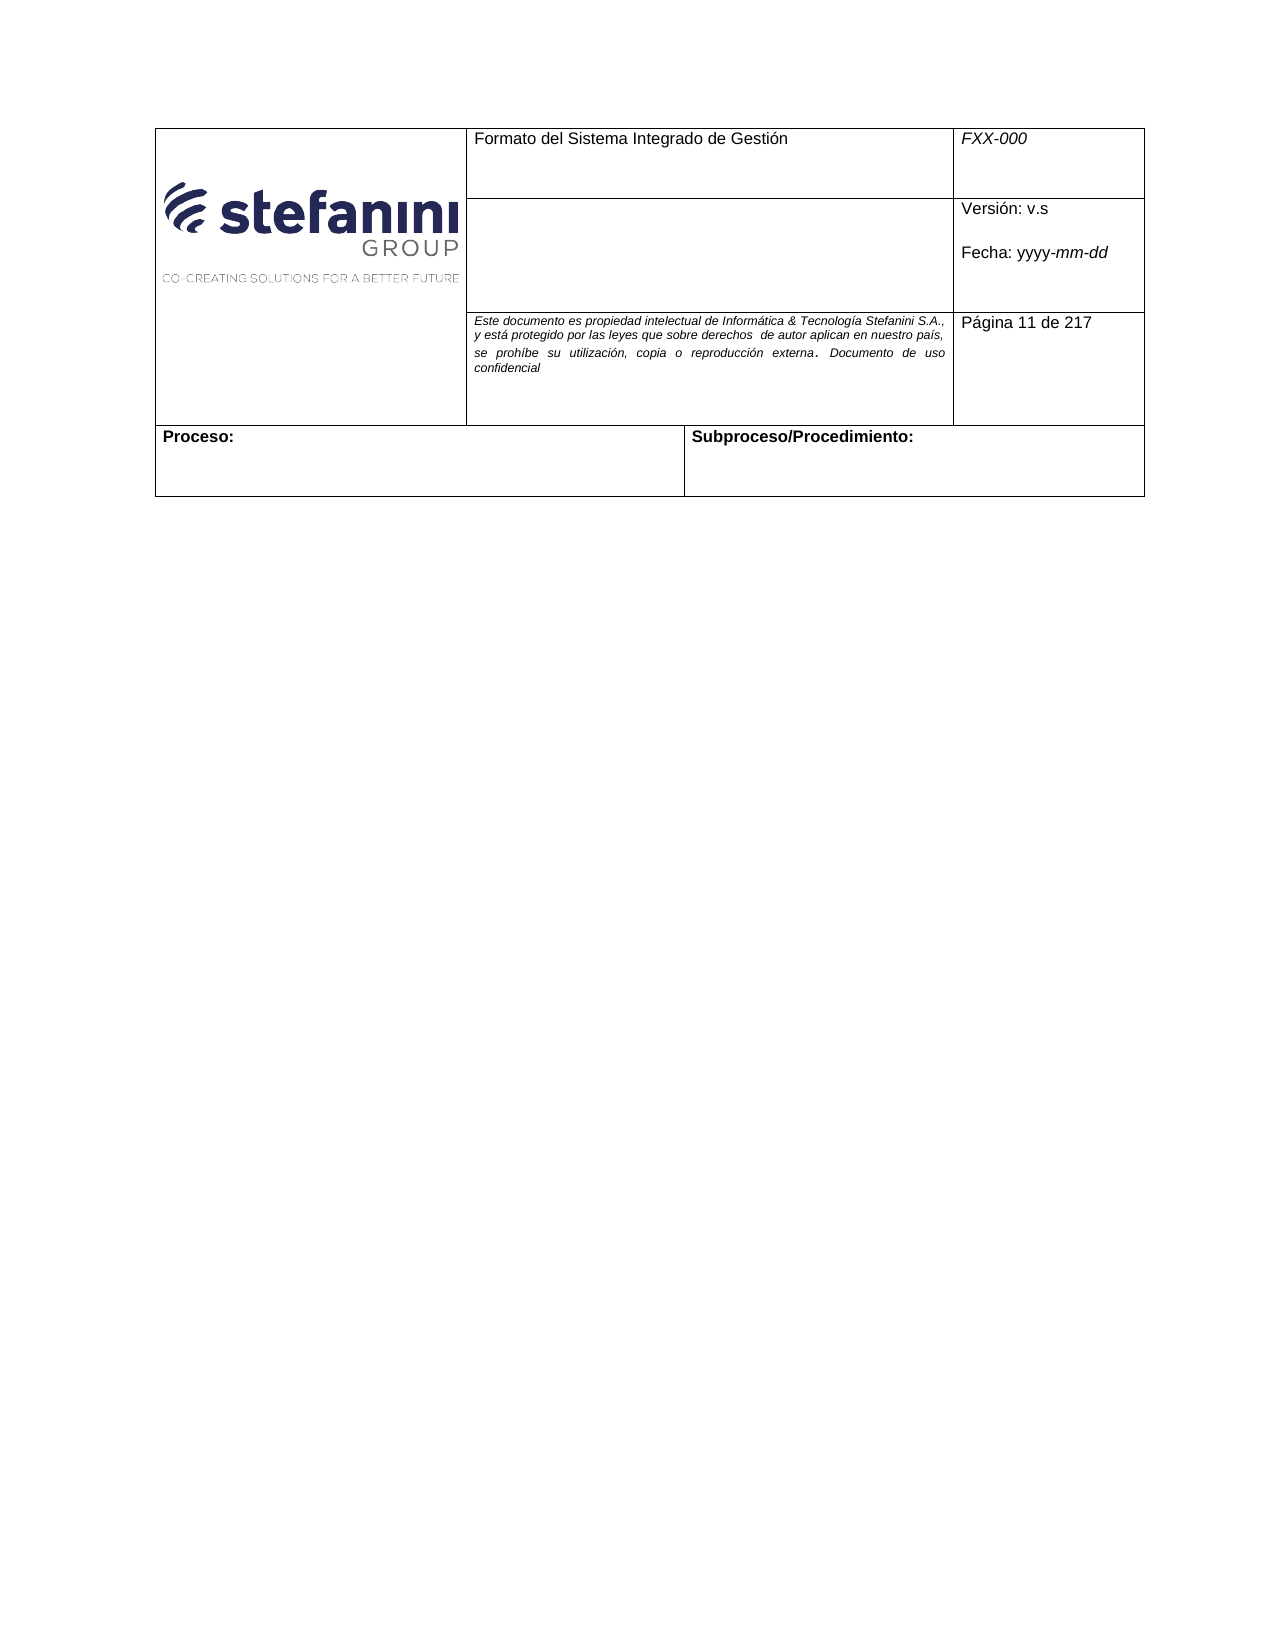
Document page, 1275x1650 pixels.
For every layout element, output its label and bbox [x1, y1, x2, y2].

picture [162, 182, 460, 286]
